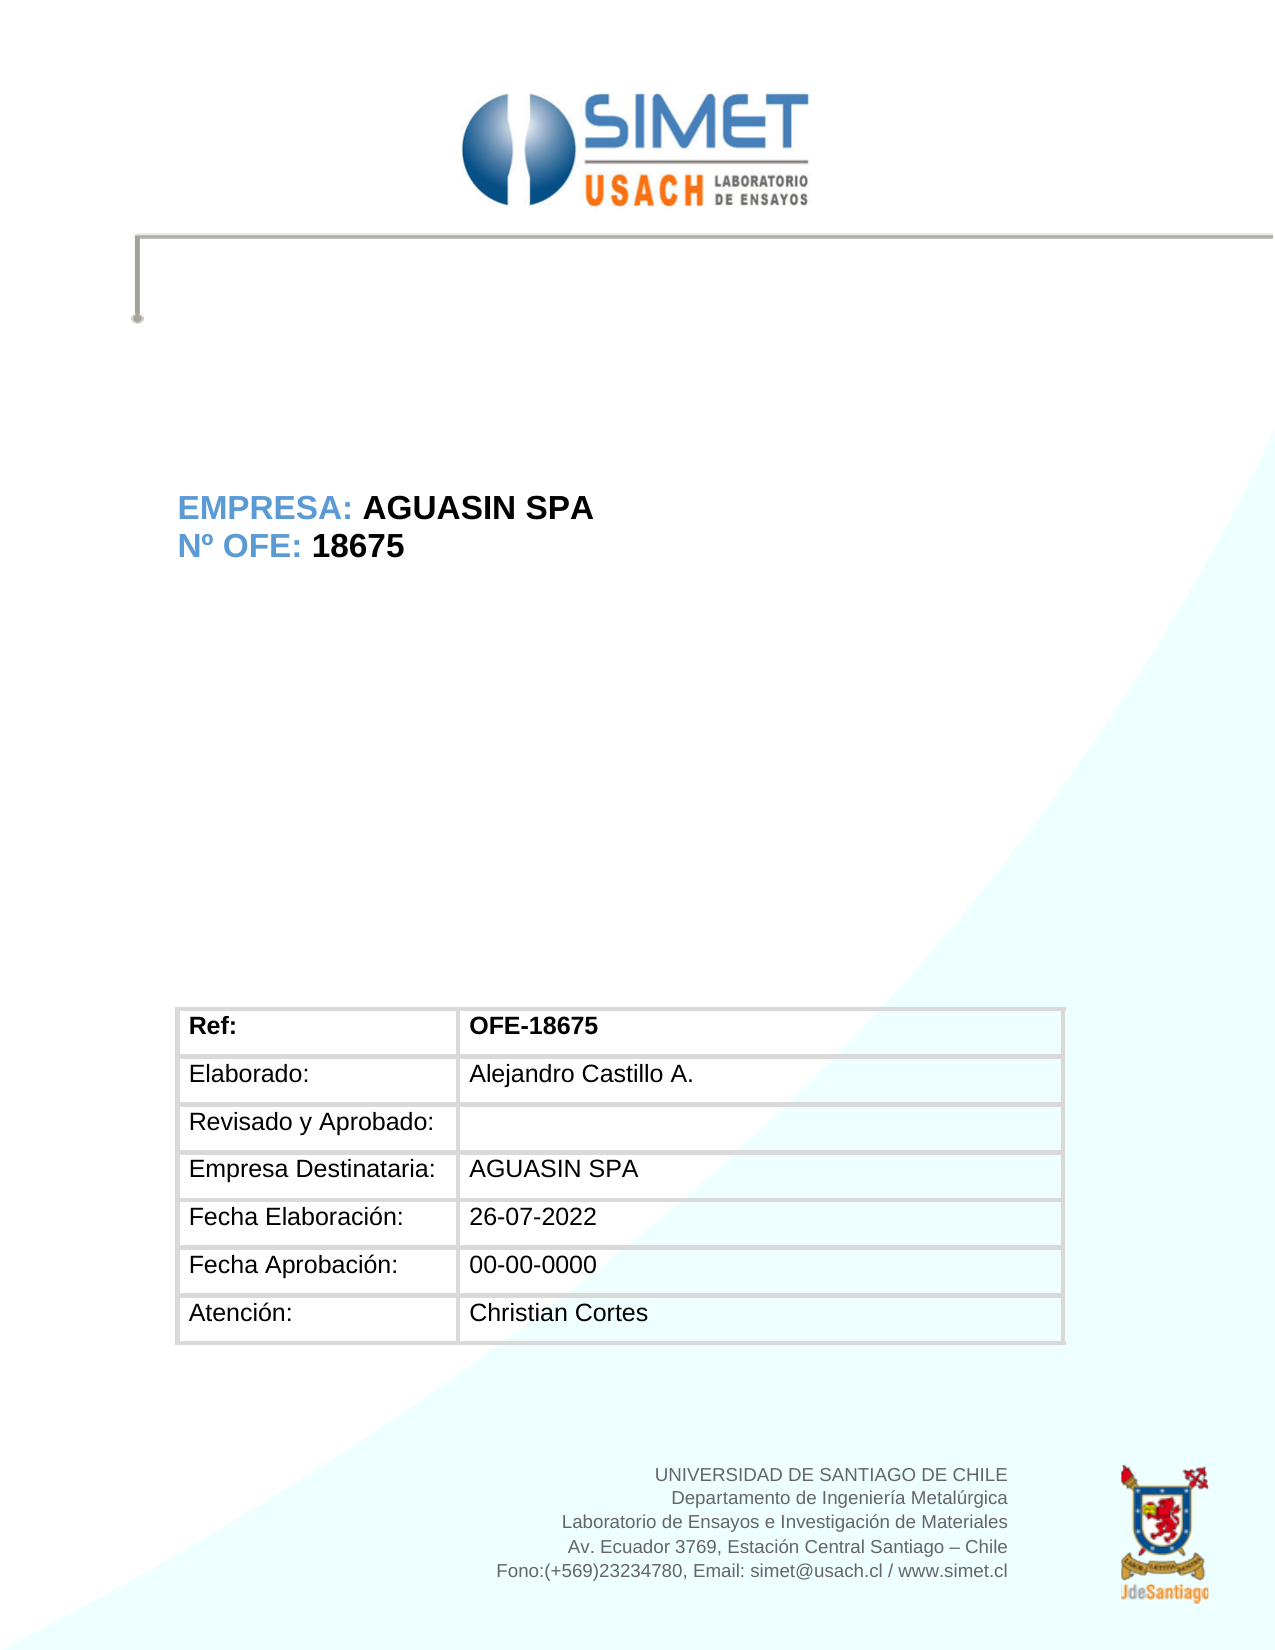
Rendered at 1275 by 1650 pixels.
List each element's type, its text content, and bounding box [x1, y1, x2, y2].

text EMPRESA: AGUASIN SPA [177, 488, 1063, 526]
table_cell Revisado y Aprobado: [180, 1107, 456, 1150]
table_header OFE-18675 [460, 1011, 1061, 1054]
table_header Ref: [180, 1011, 456, 1054]
table_cell 26-07-2022 [460, 1202, 1061, 1245]
table_cell 00-00-0000 [460, 1250, 1061, 1293]
text Nº OFE: 18675 [177, 526, 1063, 565]
table_cell Elaborado: [180, 1059, 456, 1102]
table_cell Alejandro Castillo A. [460, 1059, 1061, 1102]
picture [447, 73, 828, 225]
table_cell Fecha Aprobación: [180, 1250, 456, 1293]
table_cell Atención: [180, 1298, 456, 1341]
table_cell AGUASIN SPA [460, 1155, 1061, 1197]
table_cell Empresa Destinataria: [180, 1155, 456, 1197]
picture [127, 226, 1273, 329]
table_cell Fecha Elaboración: [180, 1202, 456, 1245]
table_cell [460, 1107, 1061, 1150]
table_cell Christian Cortes [460, 1298, 1061, 1341]
picture [1118, 1464, 1207, 1603]
